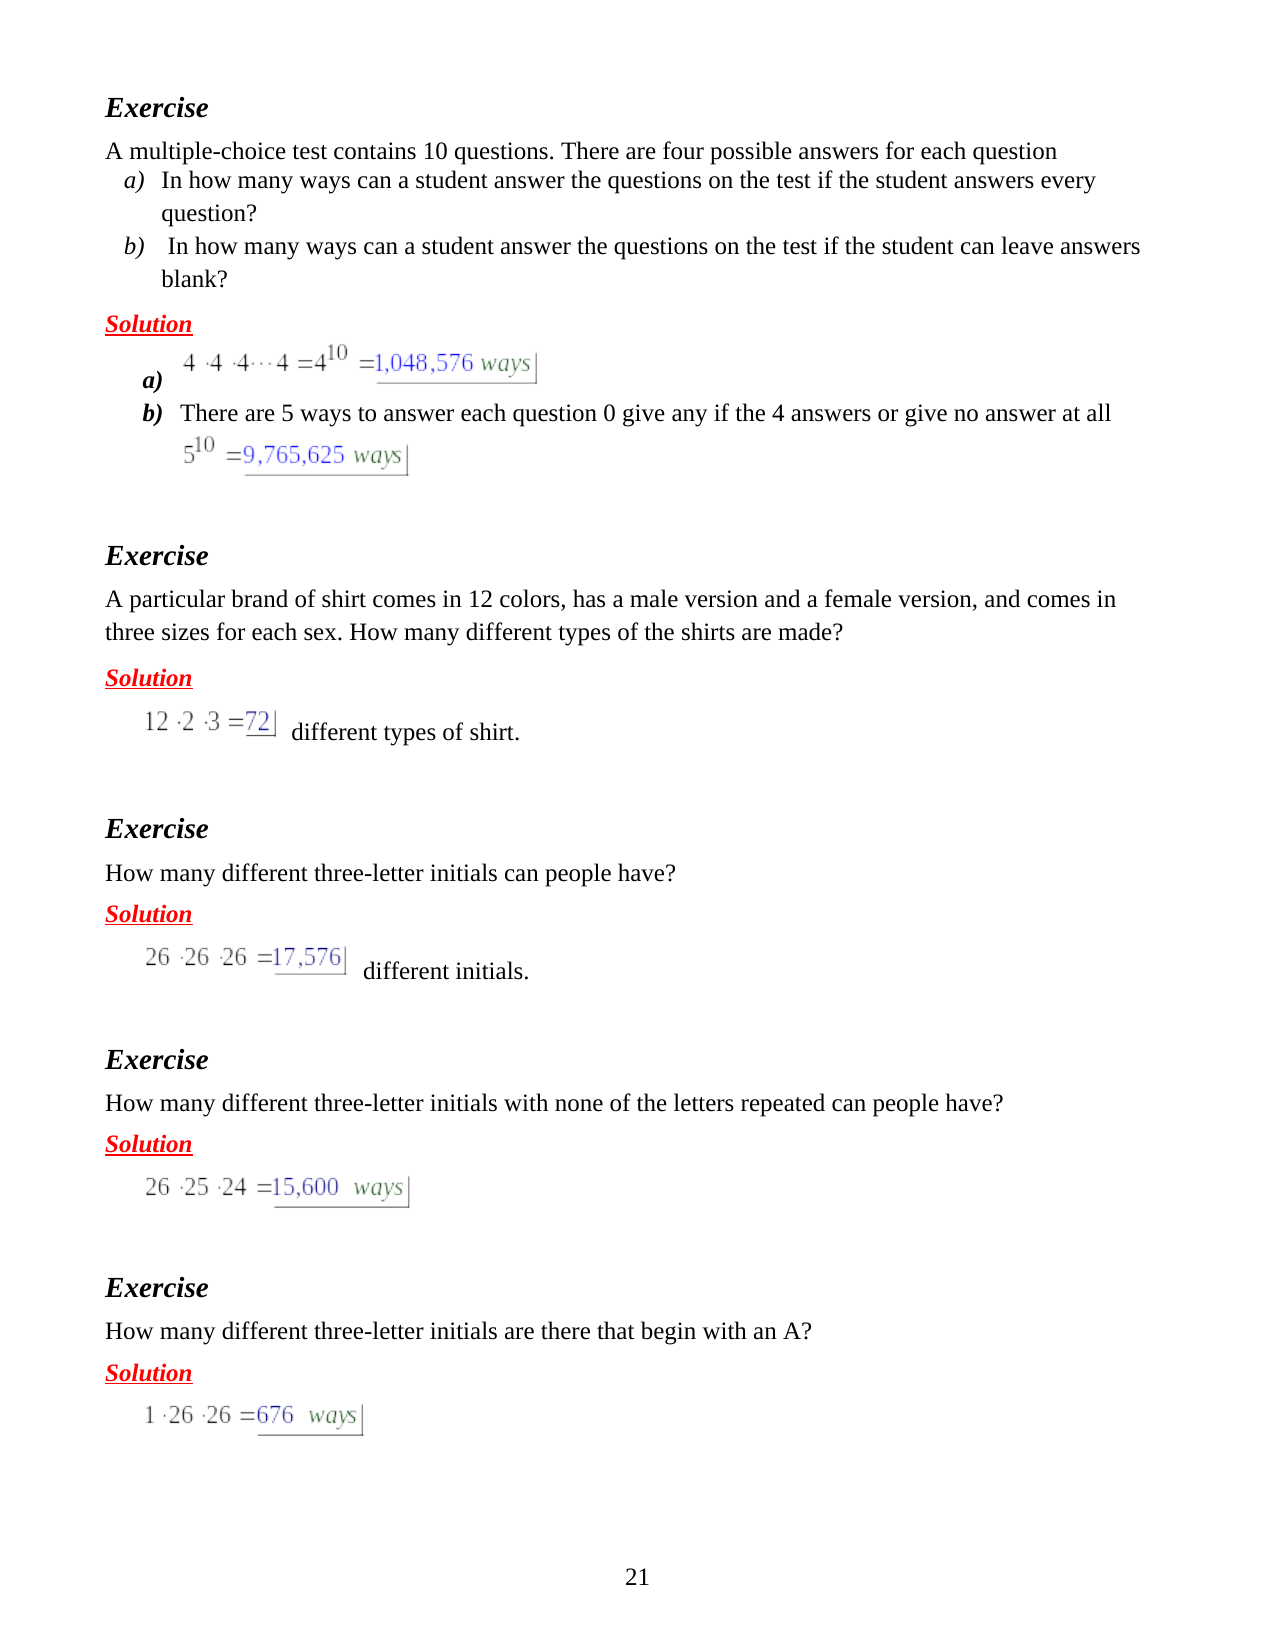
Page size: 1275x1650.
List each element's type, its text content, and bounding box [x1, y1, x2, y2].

list In how many ways can a student answer the questions on the test if the student answers every question? [124, 165, 1170, 227]
text Solution [105, 899, 1170, 928]
text Exercise [105, 1270, 1170, 1304]
list In how many ways can a student answer the questions on the test if the student can leave answers blank? [124, 231, 1170, 293]
text How many different three-letter initials with none of the letters repeated can people have? [105, 1088, 1170, 1117]
text Solution [105, 309, 1170, 338]
text Exercise [105, 1042, 1170, 1076]
list There are 5 ways to answer each question 0 give any if the 4 answers or give no answer at all [142, 398, 1170, 427]
text A multiple-choice test contains 10 questions. There are four possible answers for each question [105, 136, 1170, 165]
text How many different three-letter initials can people have? [105, 858, 1170, 886]
text Solution [105, 663, 1170, 692]
text different types of shirt. [142, 704, 1170, 746]
text Exercise [105, 538, 1170, 572]
text different initials. [142, 940, 1170, 984]
text Solution [105, 1129, 1170, 1158]
text How many different three-letter initials are there that begin with an A? [105, 1316, 1170, 1345]
text Exercise [105, 90, 1170, 123]
text Solution [105, 1358, 1170, 1386]
text Exercise [105, 812, 1170, 845]
text A particular brand of shirt comes in 12 colors, has a male version and a female version, and comes in three sizes for each sex. How many different types of the shirts are made? [105, 584, 1170, 646]
